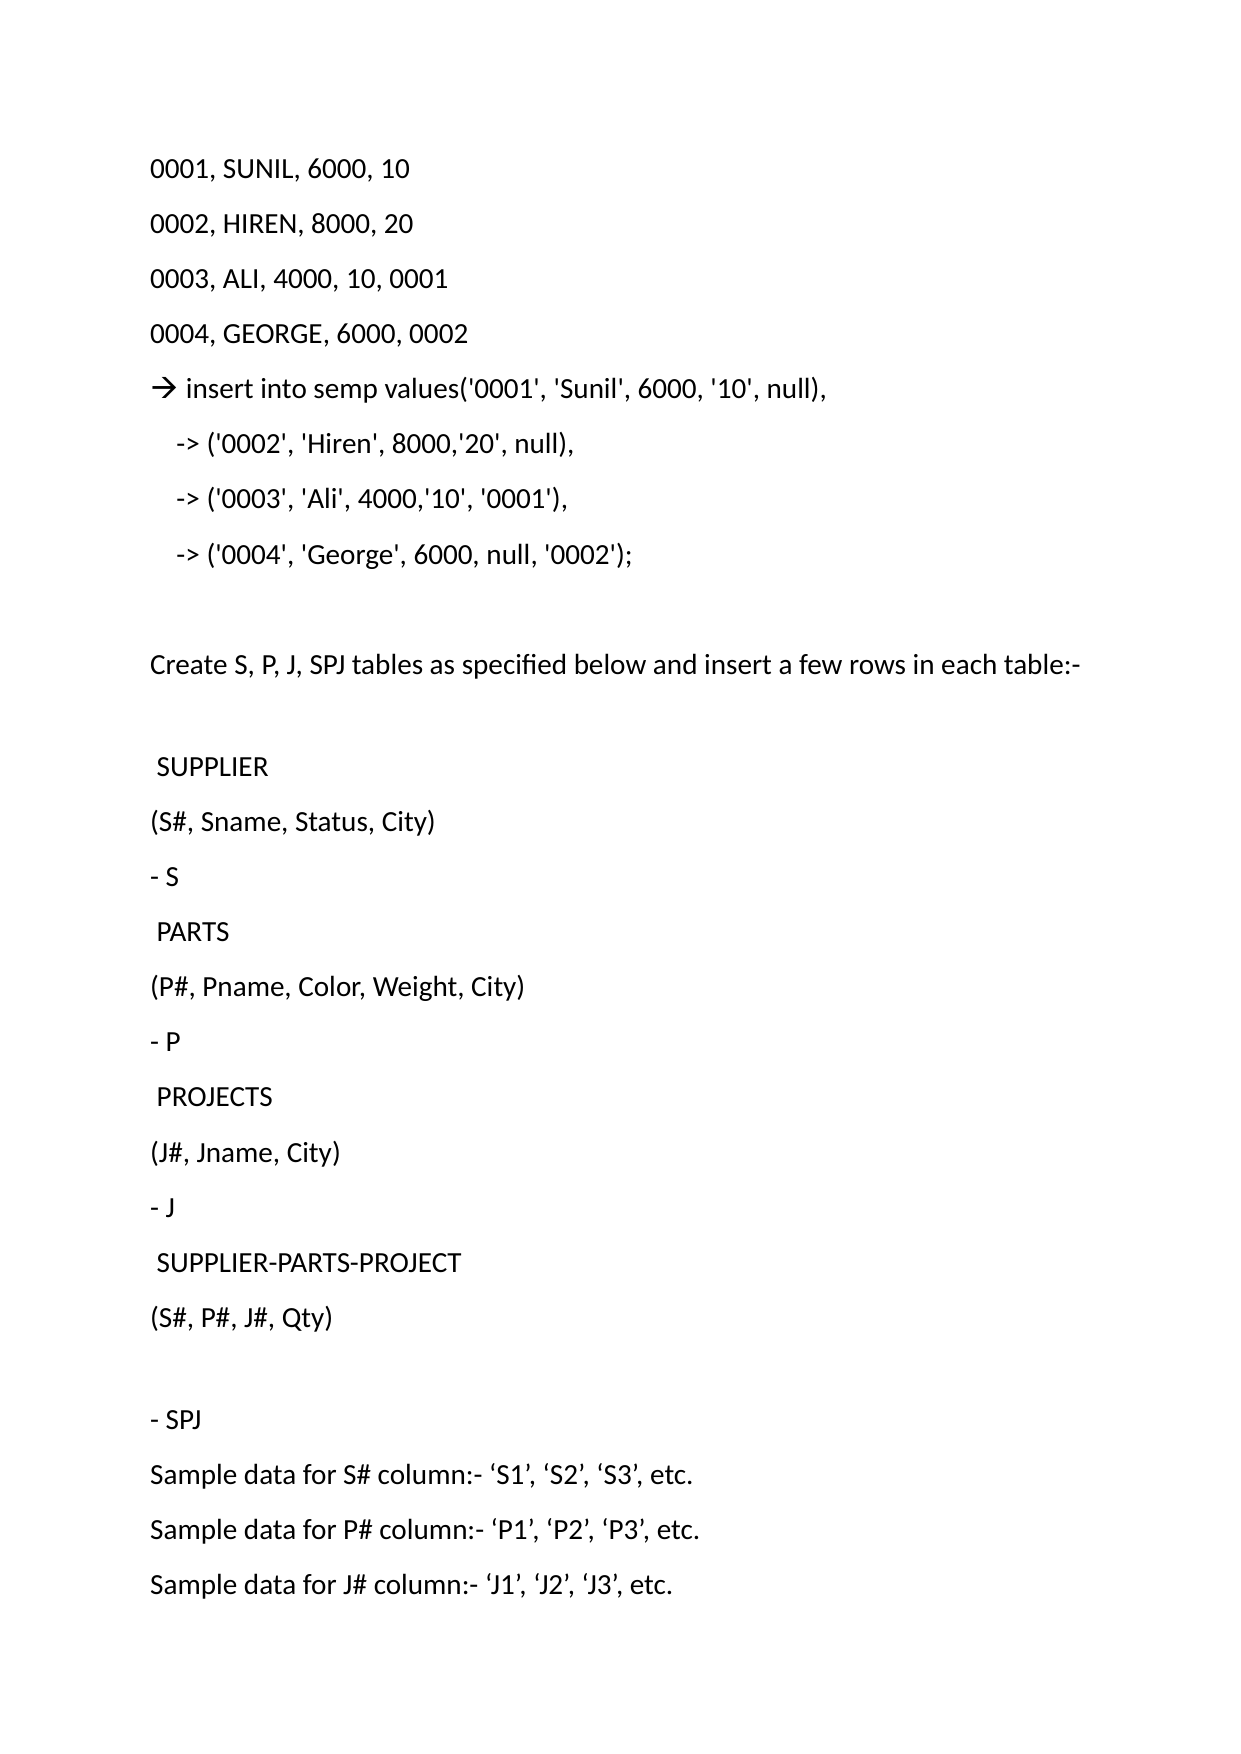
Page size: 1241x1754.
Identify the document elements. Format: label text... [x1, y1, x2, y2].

text Sample data for S# column:- ‘S1’, ‘S2’, ‘S3’, etc. [150, 1456, 1090, 1492]
text (P#, Pname, Color, Weight, City) [150, 968, 1090, 1004]
text -> ('0004', 'George', 6000, null, '0002'); [150, 536, 1090, 571]
text SUPPLIER [150, 748, 1090, 783]
text (S#, P#, J#, Qty) [150, 1299, 1090, 1334]
text SUPPLIER-PARTS-PROJECT [150, 1244, 1090, 1279]
text Create S, P, J, SPJ tables as specified below and insert a few rows in each table:- [150, 646, 1090, 682]
text (J#, Jname, City) [150, 1134, 1090, 1169]
text Sample data for J# column:- ‘J1’, ‘J2’, ‘J3’, etc. [150, 1566, 1090, 1602]
text -> ('0003', 'Ali', 4000,'10', '0001'), [150, 481, 1090, 516]
text 0004, GEORGE, 6000, 0002 [150, 315, 1090, 351]
text - P [150, 1023, 1090, 1059]
text -> ('0002', 'Hiren', 8000,'20', null), [150, 426, 1090, 461]
text 0002, HIREN, 8000, 20 [150, 205, 1090, 241]
text - J [150, 1189, 1090, 1224]
text - SPJ [150, 1401, 1090, 1437]
text 0003, ALI, 4000, 10, 0001 [150, 260, 1090, 296]
text 0001, SUNIL, 6000, 10 [150, 150, 1090, 186]
text (S#, Sname, Status, City) [150, 803, 1090, 839]
text insert into semp values('0001', 'Sunil', 6000, '10', null), [150, 370, 1090, 406]
text PROJECTS [150, 1078, 1090, 1114]
text Sample data for P# column:- ‘P1’, ‘P2’, ‘P3’, etc. [150, 1511, 1090, 1547]
text - S [150, 858, 1090, 894]
text PARTS [150, 913, 1090, 949]
